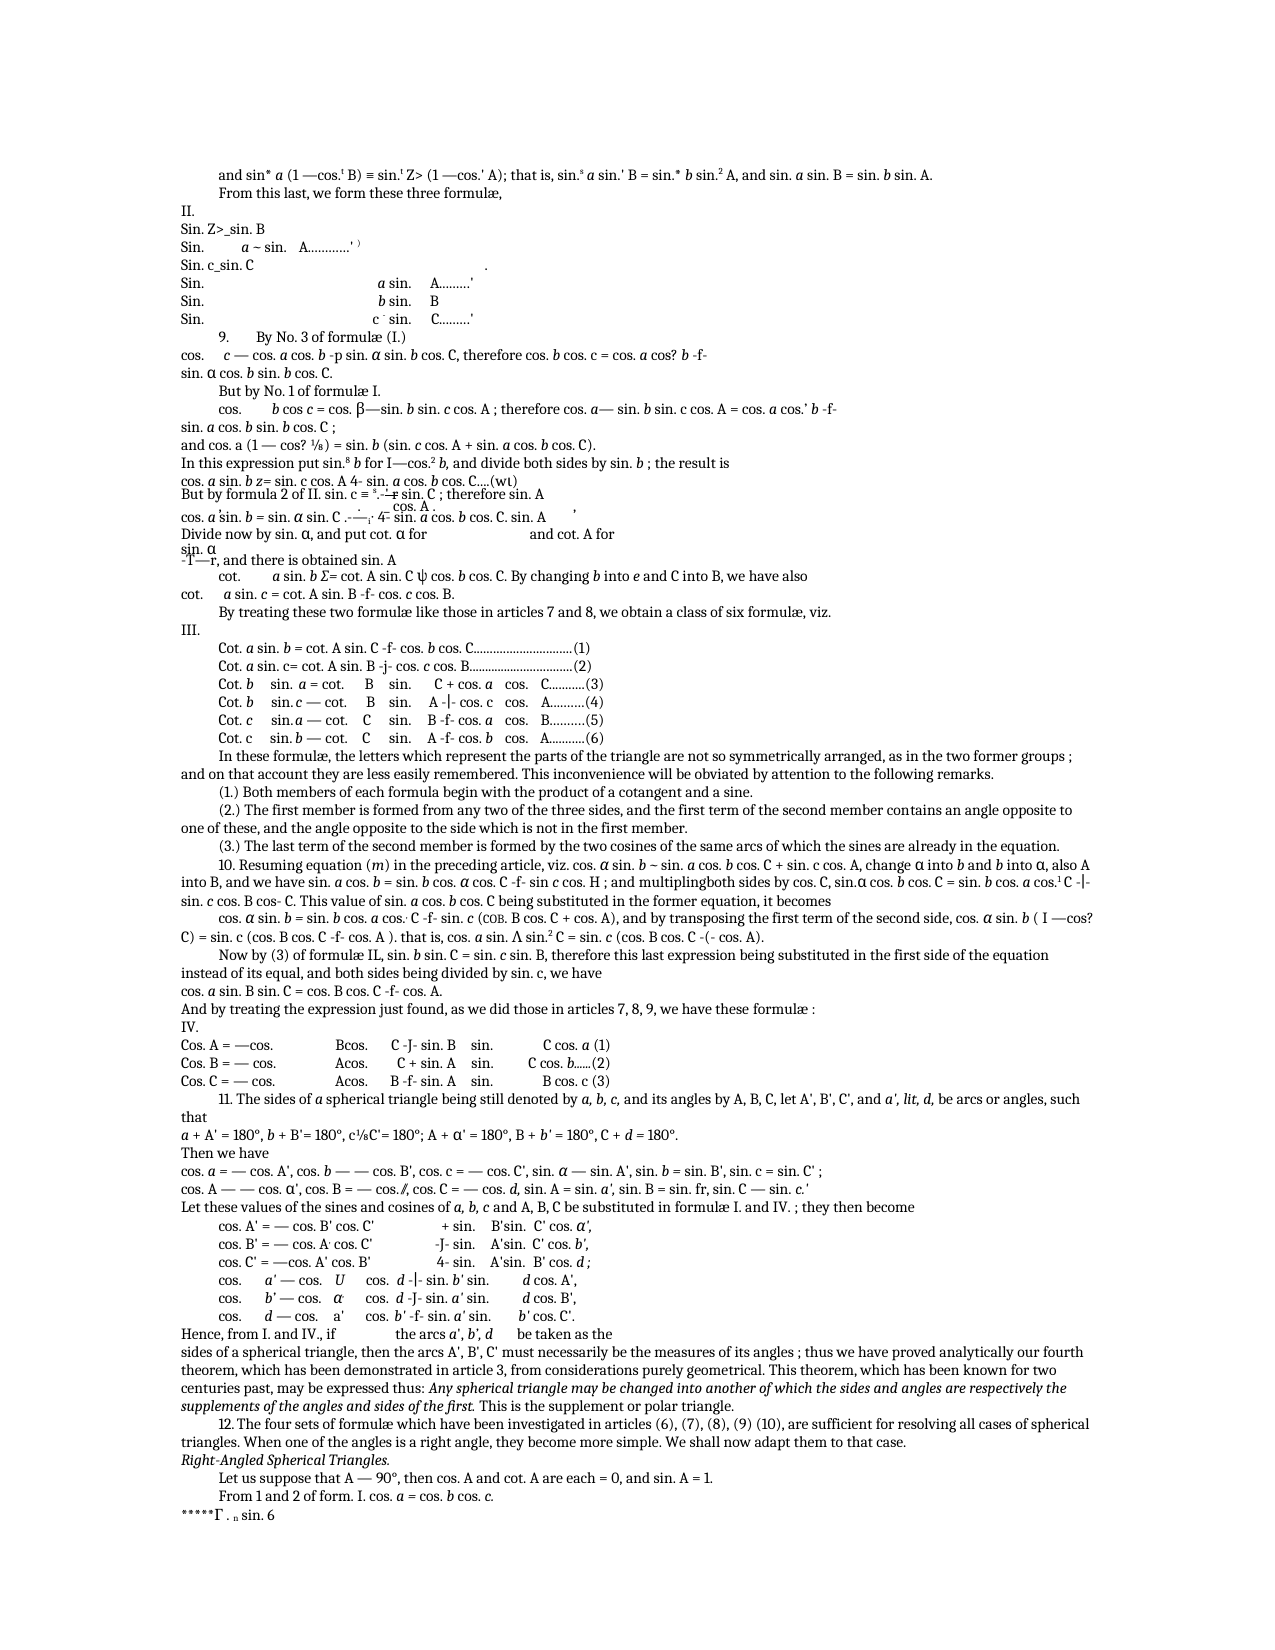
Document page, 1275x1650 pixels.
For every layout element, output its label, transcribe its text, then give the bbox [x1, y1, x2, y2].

text cos. A — — cos. α', cos. B = — cos. ∕∕, cos. C = — cos. d, sin. A = sin. a', sin. B = sin. fr, sin. C — sin. c.' [181, 1180, 1098, 1198]
text Sin. c - sin. C ' [181, 311, 1098, 329]
text Cot. b sin. c — cot. B sin. A -∣- cos. c cos. A (4) [181, 694, 1098, 712]
text In this expression put sin.8 b for I—cos.2 b, and divide both sides by sin. b ; the result is [181, 455, 1098, 473]
text cos. d — cos. a' cos. b' -f- sin. a' sin. b' cos. C'. [181, 1308, 1098, 1326]
text Cos. C = — cos. A cos. B -f- sin. A sin. B cos. c (3) [181, 1072, 1098, 1090]
text Cot. a sin. c= cot. A sin. B -j- cos. c cos. B (2) [181, 658, 1098, 676]
text Sin. c_sin. C . [181, 257, 1098, 274]
text Divide now by sin. α, and put cot. α for and cot. A for [181, 525, 1098, 543]
text (1.) Both members of each formula begin with the product of a cotangent and a sine. [181, 784, 1098, 802]
text Let us suppose that A — 90°, then cos. A and cot. A are each = 0, and sin. A = 1. [181, 1470, 1098, 1488]
text cos. A' = — cos. B' cos. C' + sin. B' sin. C' cos. α', [181, 1217, 1098, 1236]
text sin. α cos. b sin. b cos. C. [181, 365, 1098, 383]
text Sin. a sin. A ' [181, 274, 1098, 293]
text sides of a spherical triangle, then the arcs A', B', C' must necessarily be the measures of its angles ; thus we have proved analytically our fourth theorem, which has been demonstrated in article 3, from considerations purely geometrical. This theorem, which has been known for two centuries past, may be expressed thus: Any spherical triangle may be changed into another of which the sides and angles are respectively the supplements of the angles and sides of the first. This is the supplement or polar triangle. [181, 1344, 1098, 1416]
text (3.) The last term of the second member is formed by the two cosines of the same arcs of which the sines are already in the equation. [181, 838, 1098, 856]
text cos. α sin. b = sin. b cos. a cos., C -f- sin. c (cob. B cos. C + cos. A), and by transposing the first term of the second side, cos. α sin. b ( I —cos? C) = sin. c (cos. B cos. C -f- cos. A ). that is, cos. a sin. Λ sin.2 C = sin. c (cos. B cos. C -(- cos. A). [181, 910, 1098, 946]
text Cot. a sin. b = cot. A sin. C -f- cos. b cos. C (1) [181, 639, 1098, 658]
text Sin. Z>_sin. B [181, 221, 1098, 238]
text Cos. A = —cos. B cos. C -J- sin. B sin. C cos. a (1) [181, 1036, 1098, 1054]
text And by treating the expression just found, as we did those in articles 7, 8, 9, we have these formulæ : [181, 1000, 1098, 1018]
text Sin. a ~ sin. A ' ) [181, 238, 1098, 257]
text cos. b cos c = cos. β—sin. b sin. c cos. A ; therefore cos. a— sin. b sin. c cos. A = cos. a cos.’ b -f- [181, 401, 1098, 419]
text (2.) The first member is formed from any two of the three sides, and the first term of the second member contains an angle opposite to one of these, and the angle opposite to the side which is not in the first member. [181, 802, 1098, 838]
text cos. a' — cos. U cos. d -∣- sin. b' sin. d cos. A', [181, 1272, 1098, 1289]
text Let these values of the sines and cosines of a, b, c and A, B, C be substituted in formulæ I. and IV. ; they then become [181, 1198, 1098, 1216]
text 11. The sides of a spherical triangle being still denoted by a, b, c, and its angles by A, B, C, let A', B', C', and a', lit, d, be arcs or angles, such that [181, 1090, 1098, 1126]
text sin. a cos. b sin. b cos. C ; [181, 419, 1098, 437]
text Right-Angled Spherical Triangles. [181, 1452, 1098, 1470]
text 12. The four sets of formulæ which have been investigated in articles (6), (7), (8), (9) (10), are sufficient for resolving all cases of spherical triangles. When one of the angles is a right angle, they become more simple. We shall now adapt them to that case. [181, 1416, 1098, 1452]
text and sin* a (1 —cos.t B) ≡ sin.t Z> (1 —cos.' A); that is, sin.s a sin.' B = sin.* b sin.2 A, and sin. a sin. B = sin. b sin. A. [181, 166, 1098, 184]
text *****Γ . n sin. 6 [181, 1506, 1098, 1524]
text cos. a sin. B sin. C = cos. B cos. C -f- cos. A. [181, 982, 1098, 1000]
text cos. b’ — cos. α, cos. d -J- sin. a' sin. d cos. B', [181, 1289, 1098, 1308]
text Cot. c sin. b — cot. C sin. A -f- cos. b cos. A (6) [181, 730, 1098, 748]
text cot. a sin. c = cot. A sin. B -f- cos. c cos. B. [181, 586, 1098, 603]
text sin. α [181, 543, 1098, 557]
text Then we have [181, 1144, 1098, 1162]
text But by No. 1 of formulæ I. [181, 383, 1098, 401]
text Sin. b sin. B [181, 293, 1098, 311]
text IV. [181, 1018, 1098, 1036]
text Cos. B = — cos. A cos. C + sin. A sin. C cos. b......(2) [181, 1054, 1098, 1072]
text In these formulæ, the letters which represent the parts of the triangle are not so symmetrically arranged, as in the two former groups ; and on that account they are less easily remembered. This inconvenience will be obviated by attention to the following remarks. [181, 748, 1098, 784]
text and cos. a (1 — cos? ⅛) = sin. b (sin. c cos. A + sin. a cos. b cos. C). [181, 437, 1098, 455]
text 10. Resuming equation (m) in the preceding article, viz. cos. α sin. b ~ sin. a cos. b cos. C + sin. c cos. A, change α into b and b into α, also A into B, and we have sin. a cos. b = sin. b cos. α cos. C -f- sin c cos. H ; and multiplingboth sides by cos. C, sin.α cos. b cos. C = sin. b cos. a cos.1 C -∣- sin. c cos. B cos- C. This value of sin. a cos. b cos. C being substituted in the former equation, it becomes [181, 856, 1098, 910]
text a + A' = 180°, b + B'= 180°, c⅛C'= 180°; A + α' = 180°, B + b' = 180°, C + d = 180°. [181, 1126, 1098, 1144]
text Cot. c sin. a — cot. C sin. B -f- cos. a cos. B (5) [181, 712, 1098, 730]
text cos. a = — cos. A', cos. b — — cos. B', cos. c = — cos. C', sin. α — sin. A', sin. b = sin. B', sin. c = sin. C' ; [181, 1162, 1098, 1180]
text 9. By No. 3 of formulæ (I.) [181, 329, 1098, 347]
text From 1 and 2 of form. I. cos. a = cos. b cos. c. [181, 1488, 1098, 1506]
text From this last, we form these three formulæ, [181, 184, 1098, 202]
text Cot. b sin. a = cot. B sin. C + cos. a cos. C (3) [181, 676, 1098, 694]
text III. [181, 622, 1098, 639]
text By treating these two formulæ like those in articles 7 and 8, we obtain a class of six formulæ, viz. [181, 603, 1098, 622]
text Now by (3) of formulæ IL, sin. b sin. C = sin. c sin. B, therefore this last expression being substituted in the first side of the equation instead of its equal, and both sides being divided by sin. c, we have [181, 946, 1098, 982]
text cos. a sin. b z= sin. c cos. A 4- sin. a cos. b cos. C....(wι) [181, 473, 1098, 491]
text cot. a sin. b ∑= cot. A sin. C ψ cos. b cos. C. By changing b into e and C into B, we have also [181, 567, 1098, 586]
text cos. B' = — cos. A, cos. C' -J- sin. A' sin. C' cos. b', [181, 1236, 1098, 1253]
text cos. C' = —cos. A' cos. B' 4- sin. A' sin. B' cos. d ; [181, 1253, 1098, 1272]
text cos. c — cos. a cos. b -p sin. α sin. b cos. C, therefore cos. b cos. c = cos. a cos? b -f- [181, 347, 1098, 365]
text II. [181, 202, 1098, 221]
text Hence, from I. and IV., if the arcs a', b’, d be taken as the [181, 1326, 1098, 1344]
